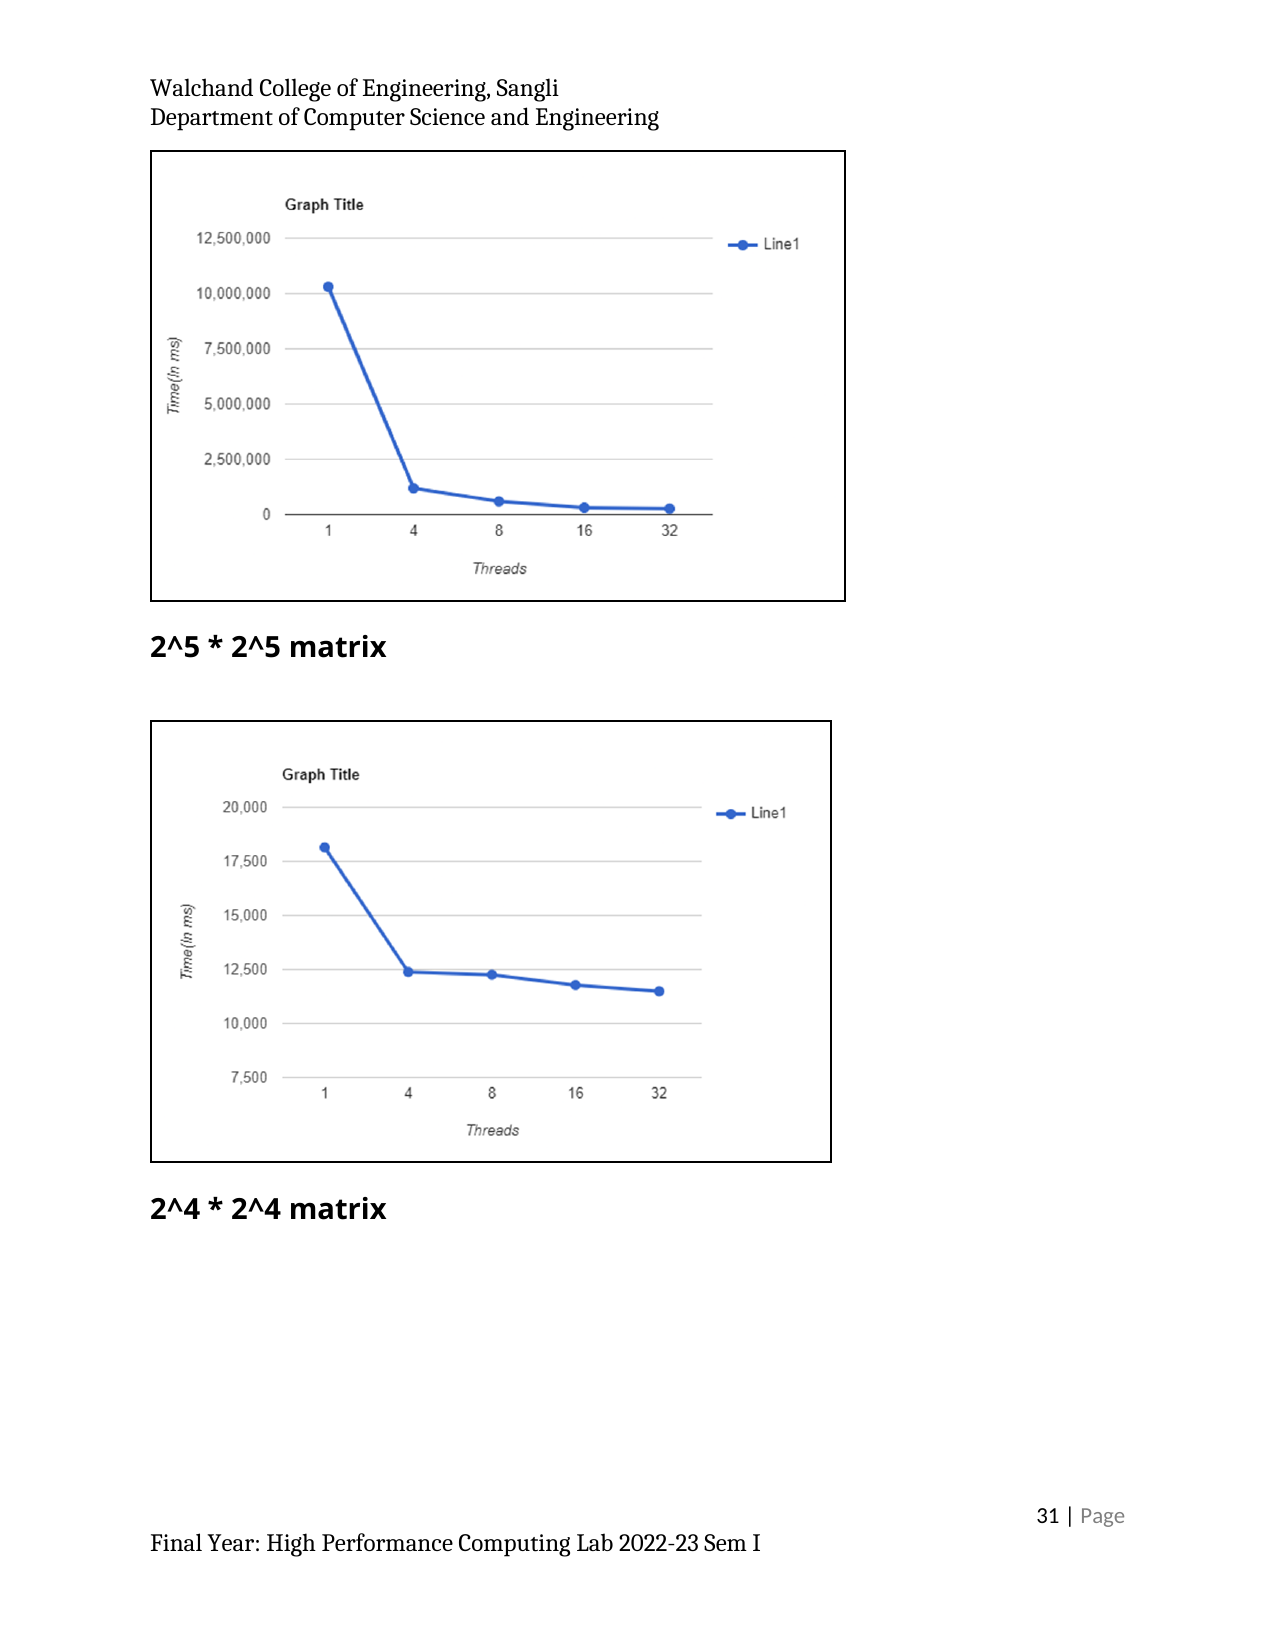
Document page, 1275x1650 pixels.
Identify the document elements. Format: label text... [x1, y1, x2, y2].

picture [152, 722, 830, 1161]
text 2^5 * 2^5 matrix [150, 627, 1125, 666]
text 2^4 * 2^4 matrix [150, 1188, 1125, 1228]
picture [152, 152, 844, 600]
